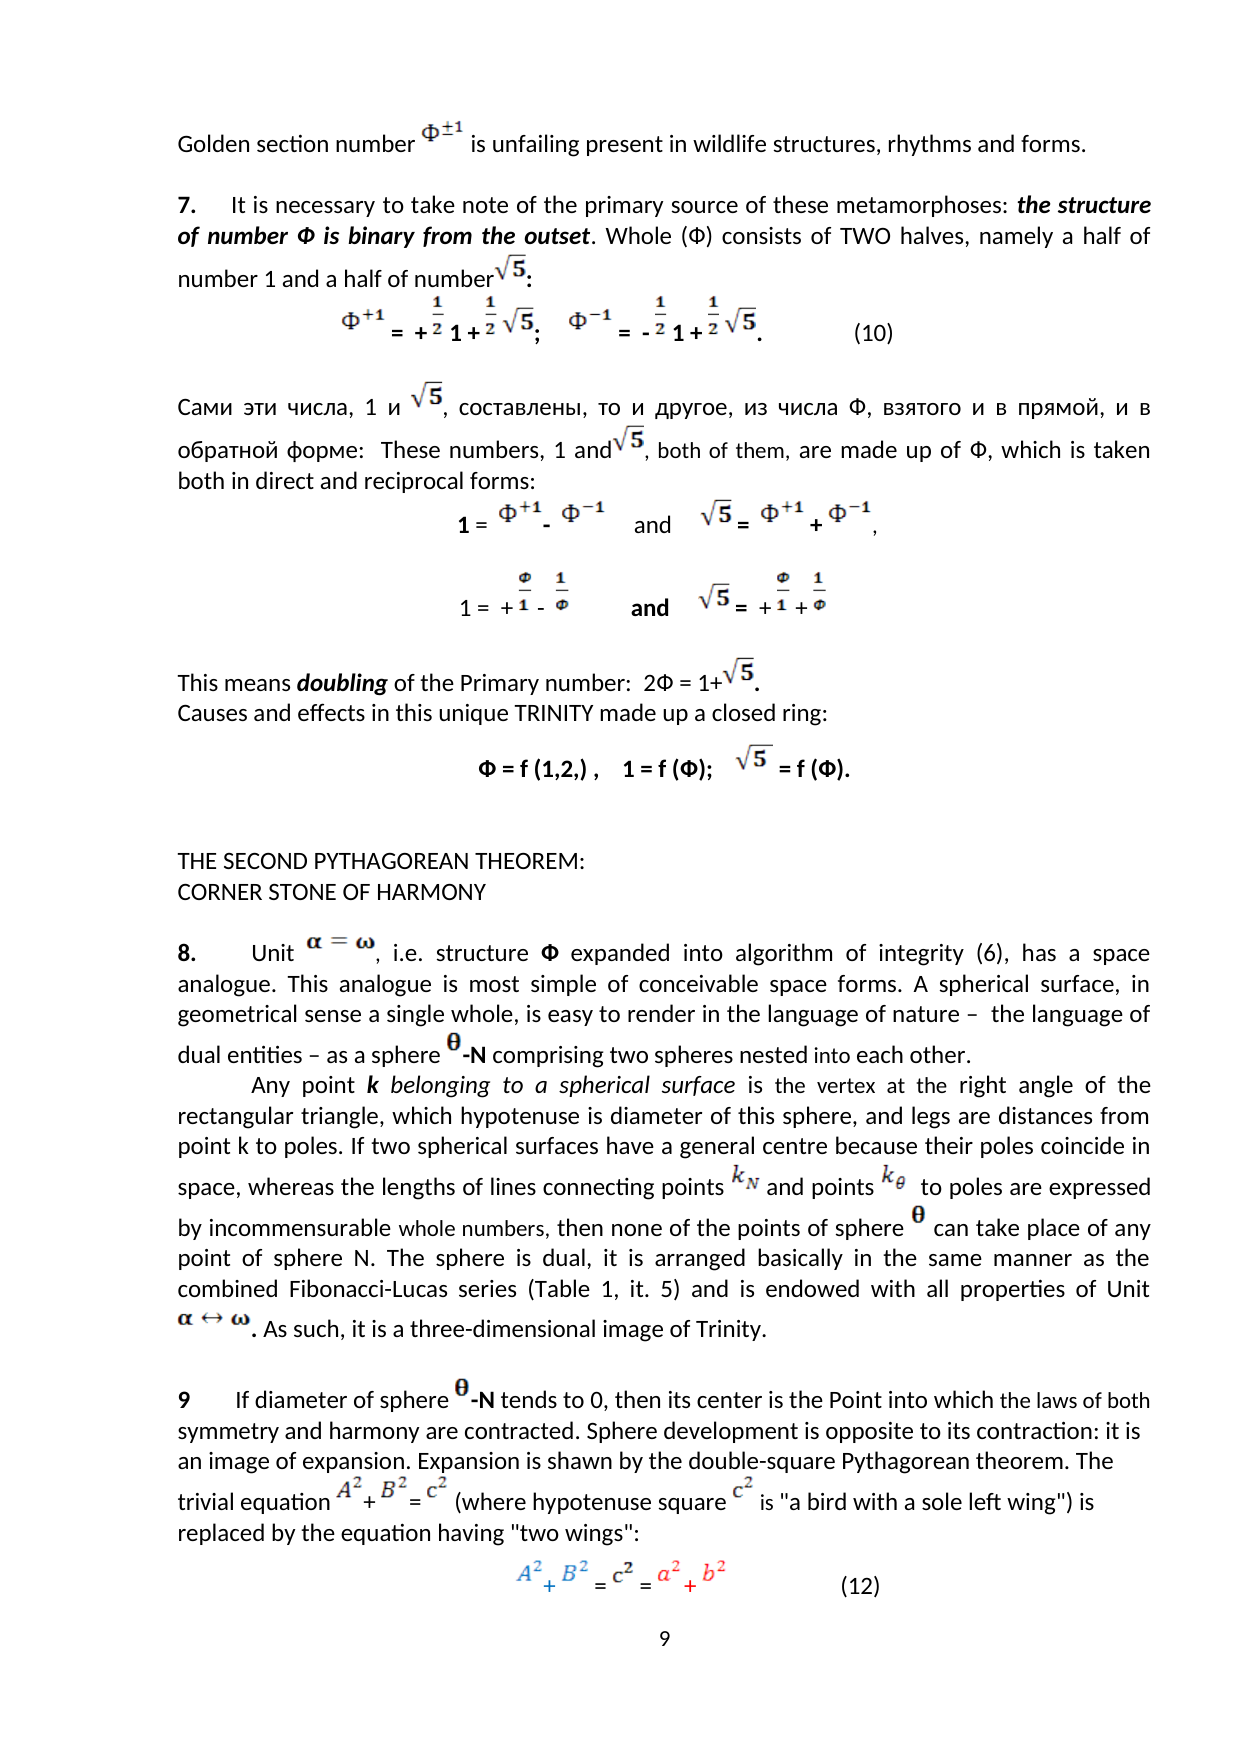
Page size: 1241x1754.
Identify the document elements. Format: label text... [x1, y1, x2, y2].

picture [777, 570, 790, 617]
picture [724, 303, 756, 341]
picture [732, 1161, 760, 1196]
picture [612, 421, 644, 459]
picture [655, 294, 667, 341]
picture [555, 570, 569, 617]
picture [722, 653, 754, 692]
text This means doubling of the Primary number: 2Ф = 1+. [177, 654, 1152, 697]
text Сами эти числа, 1 и , составлены, то и другое, из числа Ф, взятого и в прямой, и в обратной форме: These numbers, 1 and, both of them, are made up of Ф, which is taken both in direct and reciprocal forms: [177, 378, 1152, 496]
text = + 1 + ; = - 1 + . (10) [177, 294, 1152, 347]
text 9 If diameter of sphere -N tends to 0, then its center is the Point into which the laws of both symmetry and harmony are contracted. Sphere development is opposite to its contraction: it is an image of expansion. Expansion is shawn by the double-square Pythagorean theorem. The trivial equation + = (where hypotenuse square is "a bird with a sole left wing") is replaced by the equation having "two wings": [177, 1374, 1152, 1547]
picture [177, 1303, 251, 1338]
picture [708, 294, 719, 341]
picture [568, 306, 613, 341]
picture [455, 1374, 471, 1409]
text + = = + (12) [177, 1560, 1152, 1600]
text THE SECOND PYTHAGOREAN THEOREM: CORNER STONE OF HARMONY [177, 845, 1189, 906]
picture [657, 1559, 684, 1594]
picture [612, 1559, 634, 1594]
picture [432, 294, 444, 341]
text 1 = - and = + , [177, 496, 1152, 539]
picture [911, 1201, 927, 1236]
picture [561, 1559, 594, 1594]
picture [498, 498, 543, 534]
picture [421, 118, 465, 153]
text Any point k belonging to a spherical surface is the vertex at the right angle of the rectangular triangle, which hypotenuse is diameter of this sphere, and legs are distances from point k to poles. If two spherical surfaces have a general centre because their poles coincide in space, whereas the lengths of lines connecting points and points to poles are expressed by incommensurable whole numbers, then none of the points of sphere can take place of any point of sphere N. The sphere is dual, it is arranged basically in the same manner as the combined Fibonacci-Lucas series (Table 1, it. 5) and is endowed with all properties of Unit . As such, it is a three-dimensional image of Trinity. [177, 1069, 1152, 1344]
picture [446, 1028, 463, 1064]
picture [510, 1559, 544, 1594]
picture [494, 250, 526, 288]
picture [702, 1559, 728, 1594]
text Causes and effects in this unique TRINITY made up a closed ring: [177, 697, 1152, 728]
picture [828, 498, 872, 534]
picture [380, 1476, 409, 1511]
picture [410, 377, 443, 416]
picture [518, 570, 532, 617]
text 7. It is necessary to take note of the primary source of these metamorphoses: the structure of number Ф is binary from the outset. Whole (Ф) consists of TWO halves, namely a half of number 1 and a half of number: [177, 189, 1152, 294]
text Ф = f (1,2,) , 1 = f (Ф); = f (Ф). [177, 740, 1152, 784]
picture [427, 1476, 449, 1511]
text 8. Unit , i.e. structure Ф expanded into algorithm of integrity (6), has a space analogue. This analogue is most simple of conceivable space forms. A spherical surface, in geometrical sense a single whole, is easy to render in the language of nature – the language of dual entities – as a sphere -N comprising two spheres nested into each other. [177, 927, 1152, 1069]
picture [881, 1161, 908, 1196]
text Golden section number is unfailing present in wildlife structures, rhythms and forms. [177, 118, 1152, 159]
picture [813, 570, 826, 617]
picture [698, 579, 730, 617]
picture [306, 927, 375, 962]
picture [485, 294, 497, 341]
picture [732, 1476, 755, 1511]
picture [700, 495, 732, 534]
picture [561, 498, 606, 534]
picture [336, 1476, 363, 1511]
picture [735, 740, 773, 778]
text 1 = + - and = + + [177, 570, 1152, 623]
picture [341, 306, 386, 341]
picture [760, 498, 805, 534]
picture [502, 303, 534, 341]
